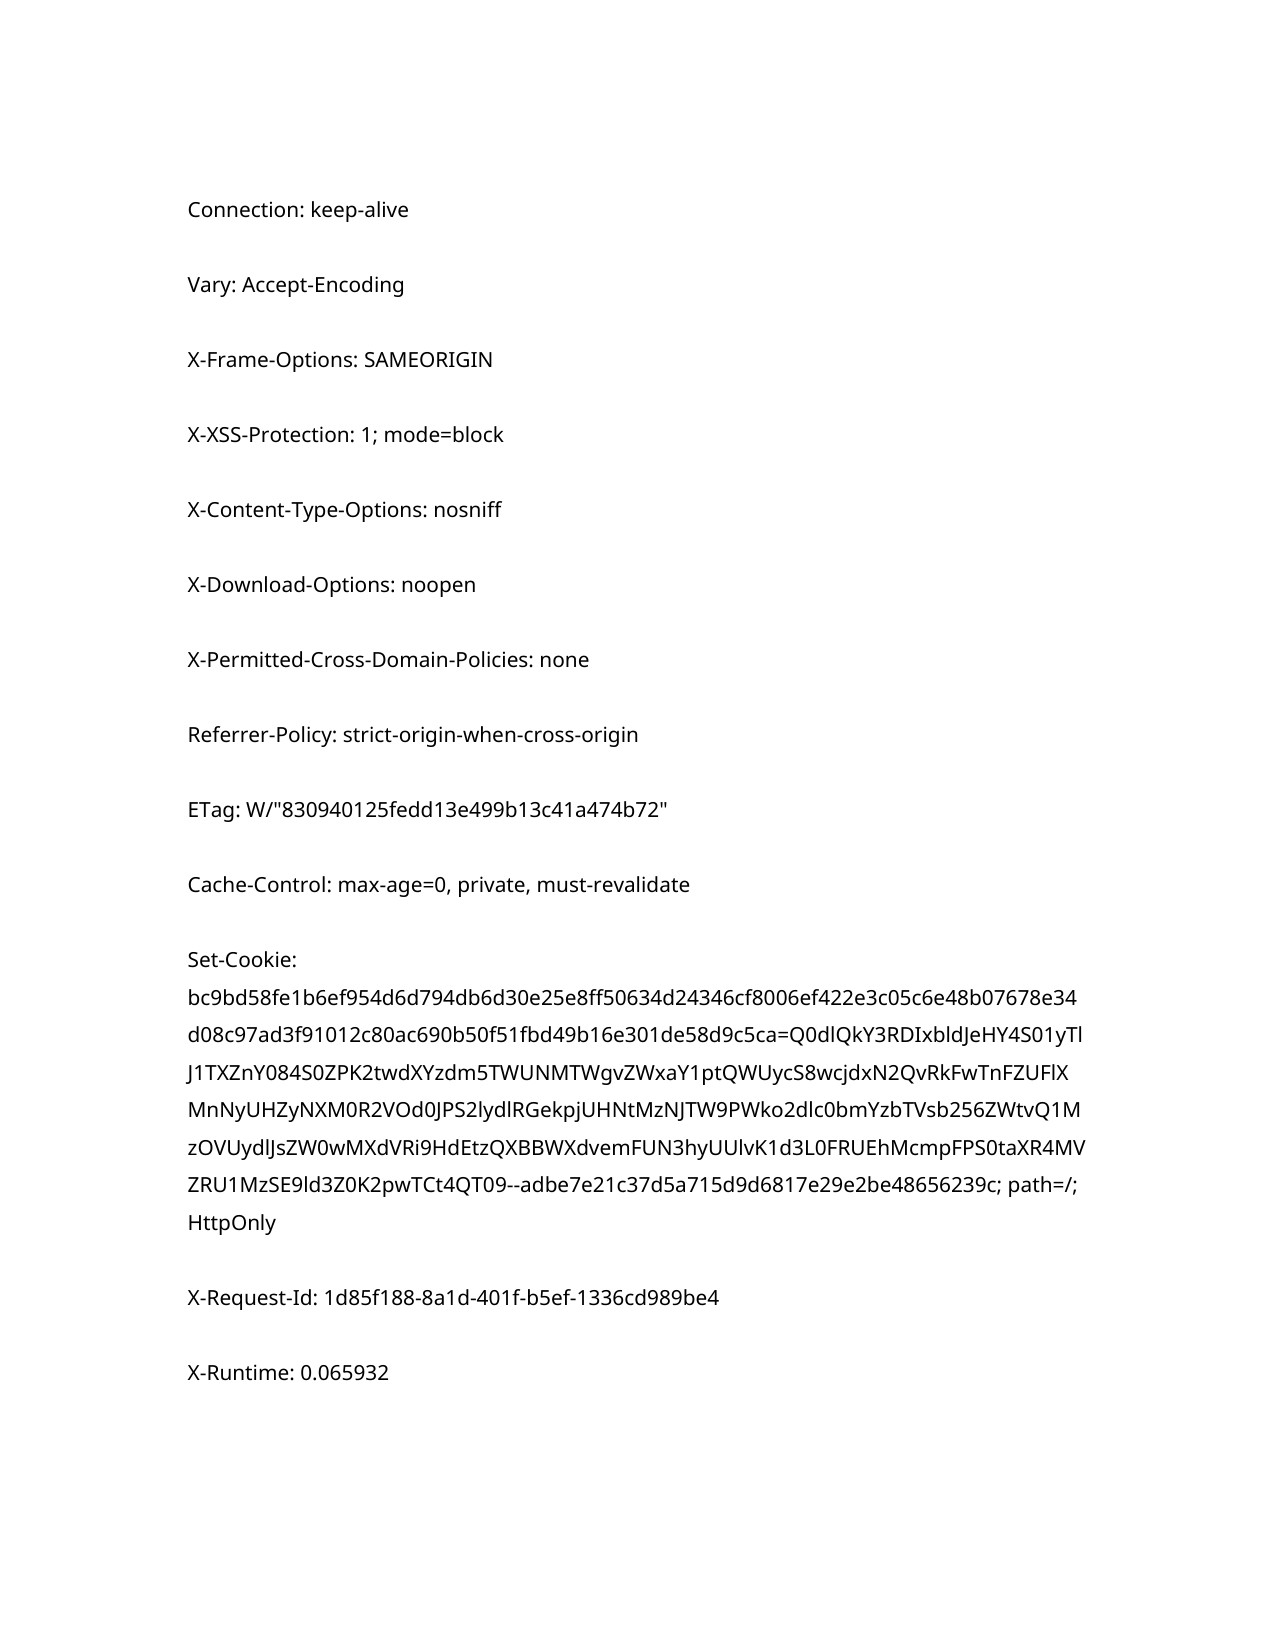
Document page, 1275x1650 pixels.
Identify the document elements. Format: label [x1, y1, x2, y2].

text [187, 150, 1087, 1462]
